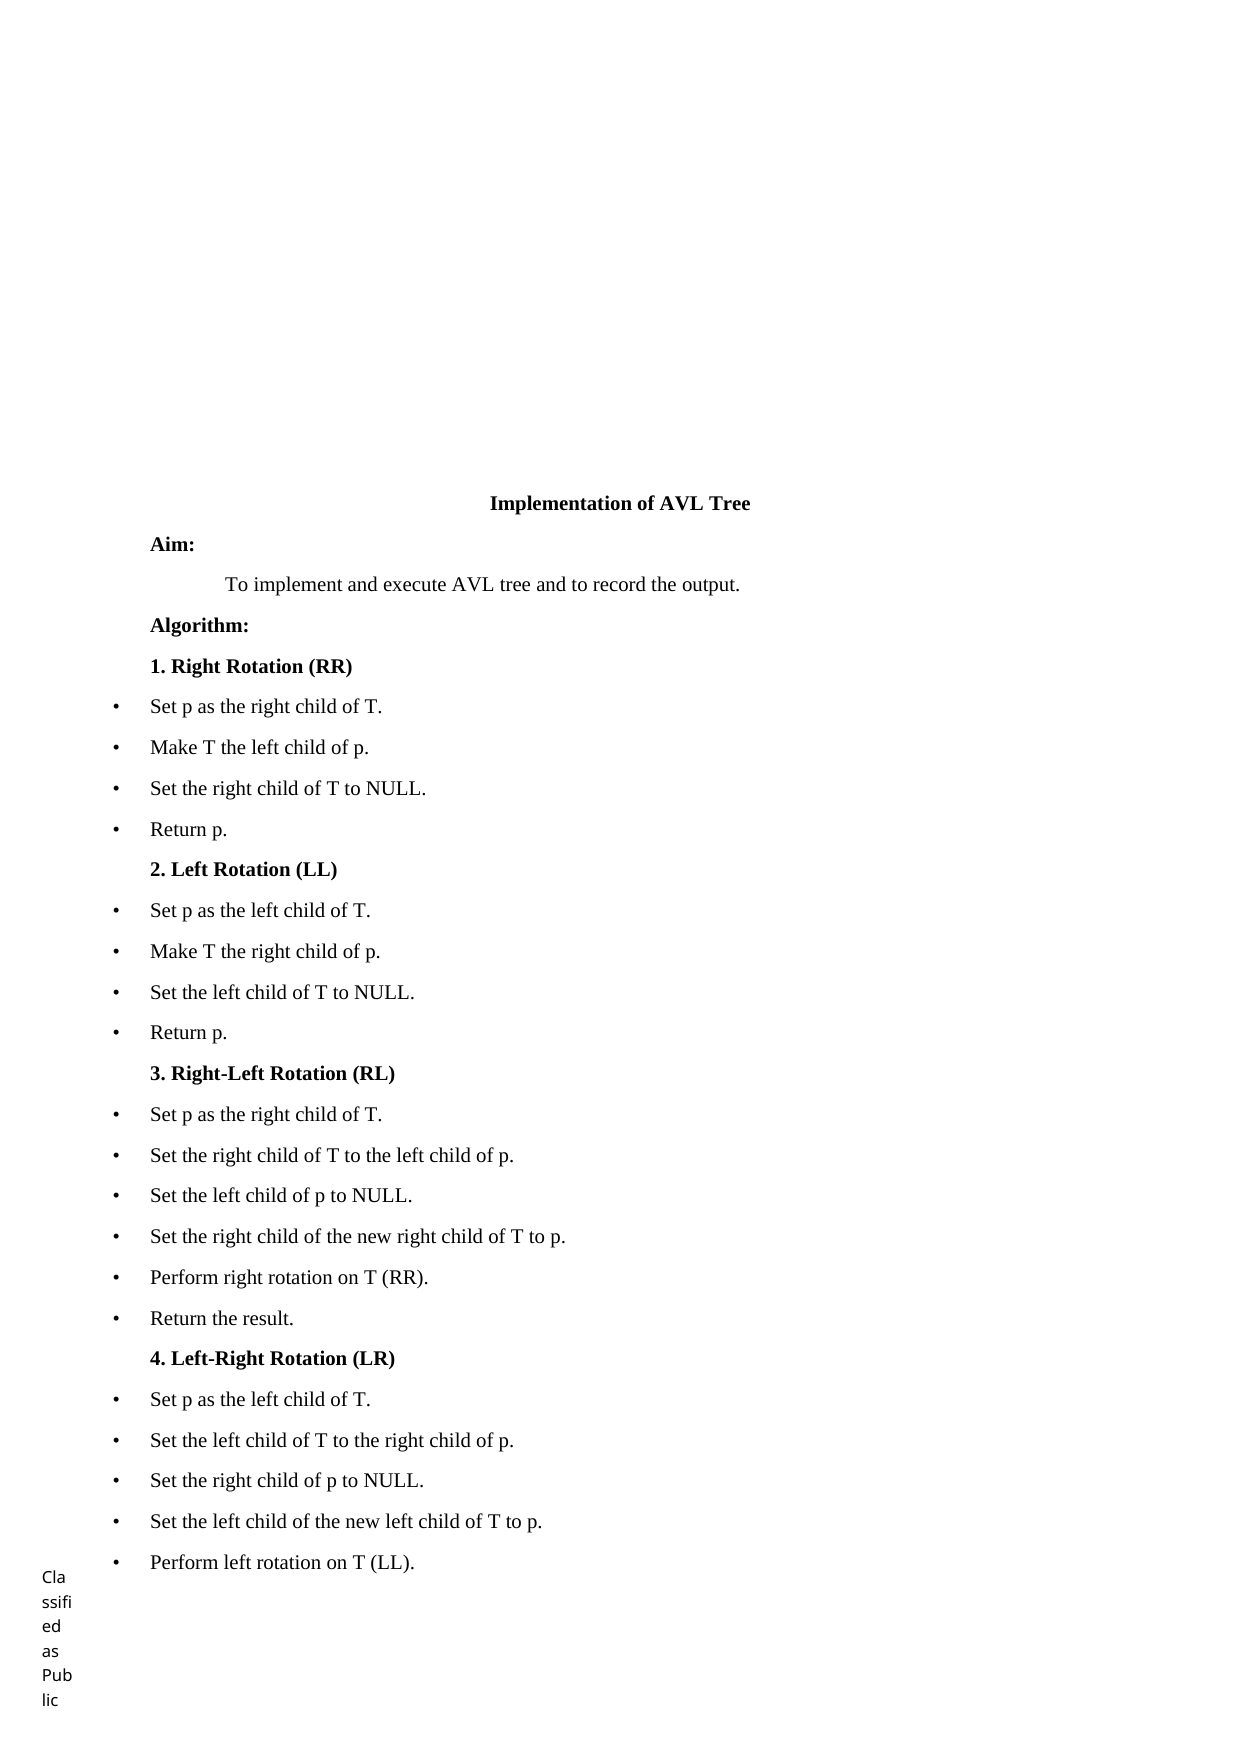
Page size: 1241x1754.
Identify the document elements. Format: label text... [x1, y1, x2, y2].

list Set the right child of p to NULL. [112, 1468, 1090, 1492]
list Set p as the left child of T. [112, 1387, 1090, 1411]
list Perform left rotation on T (LL). [112, 1550, 1090, 1574]
text To implement and execute AVL tree and to record the output. [150, 572, 1090, 596]
text Implementation of AVL Tree [150, 491, 1090, 515]
list Return p. [112, 1020, 1090, 1044]
text 2. Left Rotation (LL) [150, 857, 1090, 881]
list Make T the left child of p. [112, 735, 1090, 759]
list Return p. [112, 817, 1090, 841]
list Set p as the right child of T. [112, 1102, 1090, 1126]
list Set the right child of T to NULL. [112, 776, 1090, 800]
text Aim: [150, 532, 1090, 556]
list Perform right rotation on T (RR). [112, 1265, 1090, 1289]
list Return the result. [112, 1305, 1090, 1329]
list Set the left child of p to NULL. [112, 1183, 1090, 1207]
text 4. Left-Right Rotation (LR) [150, 1346, 1090, 1370]
list Set the right child of T to the left child of p. [112, 1142, 1090, 1167]
list Set p as the right child of T. [112, 694, 1090, 718]
list Set the left child of T to the right child of p. [112, 1428, 1090, 1452]
text Algorithm: [150, 613, 1090, 637]
text 1. Right Rotation (RR) [150, 654, 1090, 678]
list Make T the right child of p. [112, 939, 1090, 963]
list Set the right child of the new right child of T to p. [112, 1224, 1090, 1248]
text 3. Right-Left Rotation (RL) [150, 1061, 1090, 1085]
list Set the left child of T to NULL. [112, 979, 1090, 1004]
list Set the left child of the new left child of T to p. [112, 1509, 1090, 1533]
list Set p as the left child of T. [112, 898, 1090, 922]
